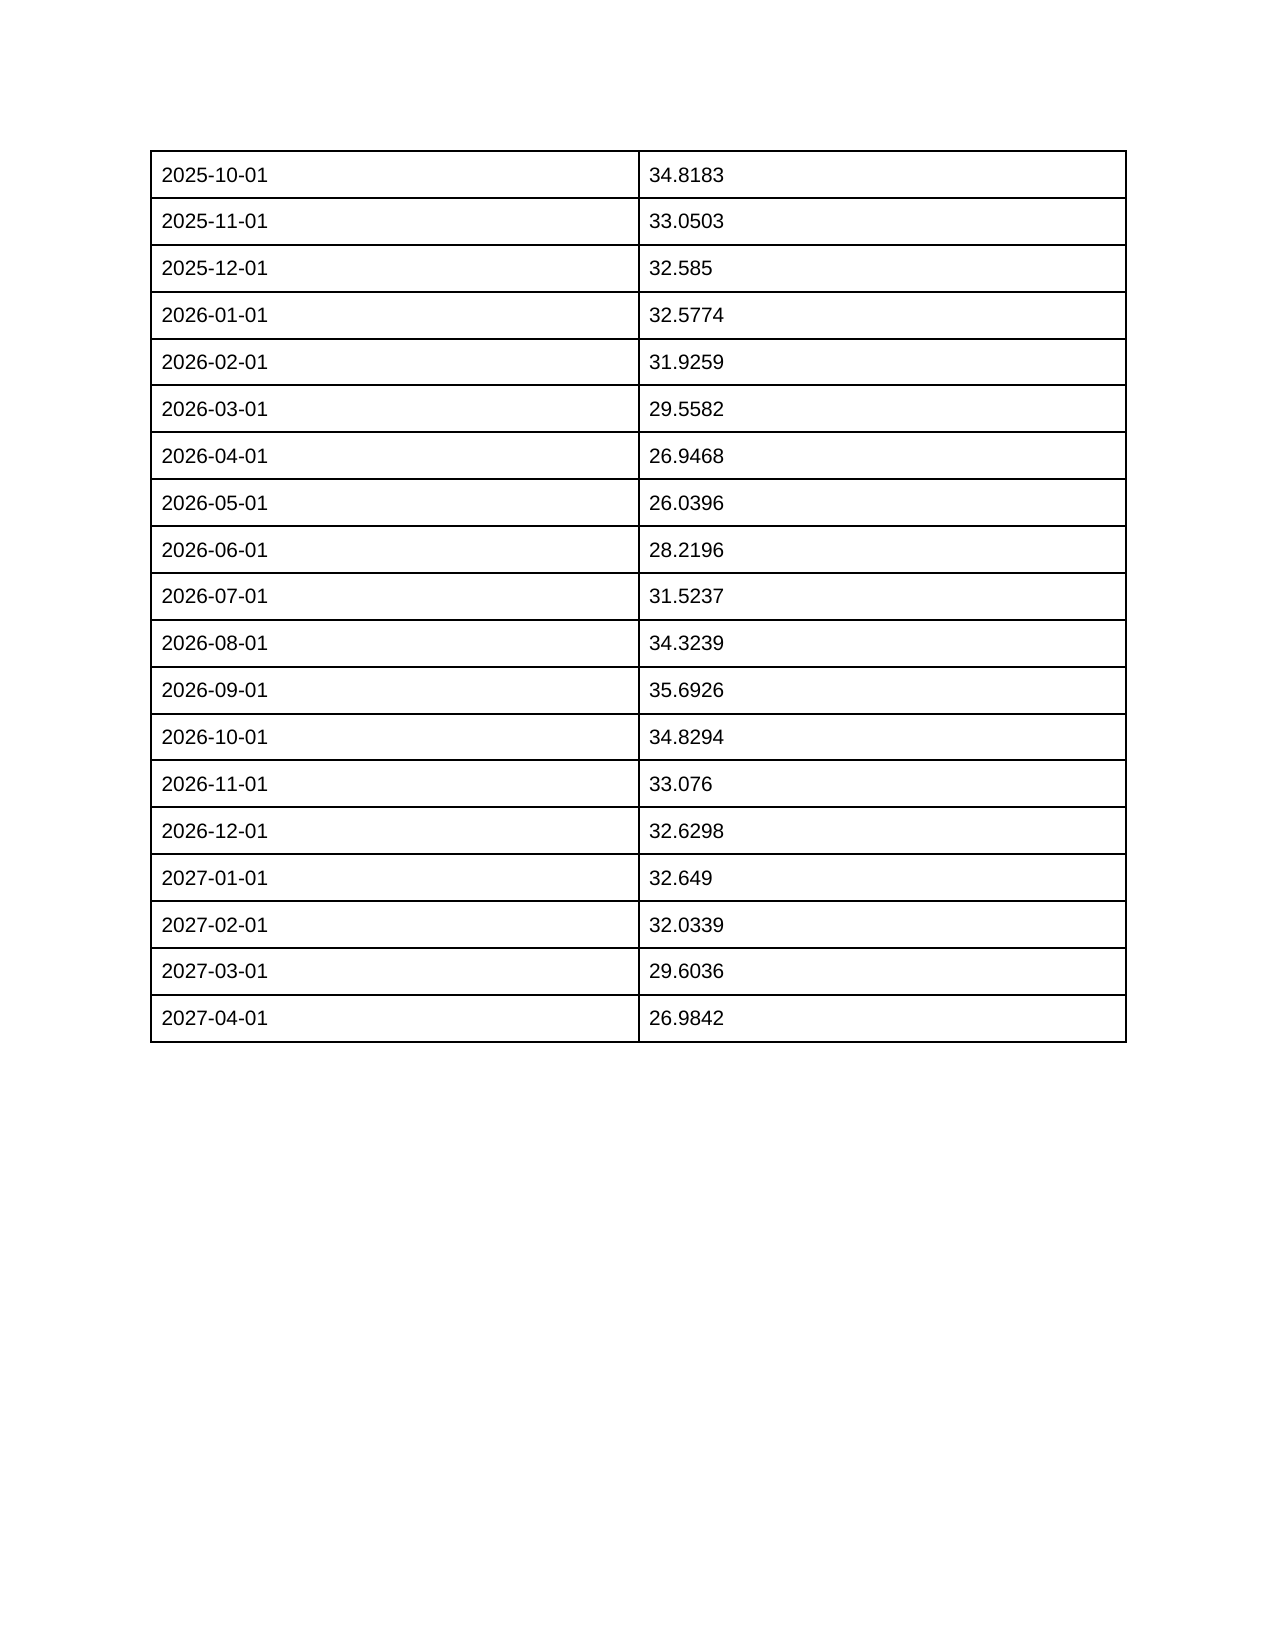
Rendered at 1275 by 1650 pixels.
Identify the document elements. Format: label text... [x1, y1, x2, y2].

table_cell 31.5237 [640, 574, 1125, 619]
table_cell 2026-07-01 [152, 574, 638, 619]
table_cell 2026-11-01 [152, 761, 638, 806]
table_cell 29.6036 [640, 949, 1125, 994]
table_cell 26.9842 [640, 996, 1125, 1041]
table_cell 34.8183 [640, 152, 1125, 197]
table_cell 2026-02-01 [152, 340, 638, 384]
table_cell 2025-12-01 [152, 246, 638, 291]
table_cell 2026-05-01 [152, 480, 638, 525]
table_cell 26.9468 [640, 433, 1125, 478]
table_cell 2026-10-01 [152, 715, 638, 759]
table_cell 2026-09-01 [152, 668, 638, 712]
table_cell 33.0503 [640, 199, 1125, 244]
table_cell 32.585 [640, 246, 1125, 291]
table_cell 32.0339 [640, 902, 1125, 947]
table_cell 33.076 [640, 761, 1125, 806]
table_cell 2026-12-01 [152, 808, 638, 853]
table_cell 35.6926 [640, 668, 1125, 712]
table_cell 2026-04-01 [152, 433, 638, 478]
table_cell 2027-01-01 [152, 855, 638, 900]
table_cell 32.6298 [640, 808, 1125, 853]
table_cell 31.9259 [640, 340, 1125, 384]
table_cell 26.0396 [640, 480, 1125, 525]
table_cell 2027-02-01 [152, 902, 638, 947]
table_cell 2025-10-01 [152, 152, 638, 197]
table_cell 34.3239 [640, 621, 1125, 666]
table_cell 29.5582 [640, 386, 1125, 431]
table_cell 2027-04-01 [152, 996, 638, 1041]
table_cell 34.8294 [640, 715, 1125, 759]
table_cell 32.649 [640, 855, 1125, 900]
table_cell 2026-08-01 [152, 621, 638, 666]
table_cell 2025-11-01 [152, 199, 638, 244]
table_cell 2027-03-01 [152, 949, 638, 994]
table_cell 2026-06-01 [152, 527, 638, 572]
table_cell 28.2196 [640, 527, 1125, 572]
table_cell 2026-01-01 [152, 293, 638, 337]
table_cell 2026-03-01 [152, 386, 638, 431]
table_cell 32.5774 [640, 293, 1125, 337]
